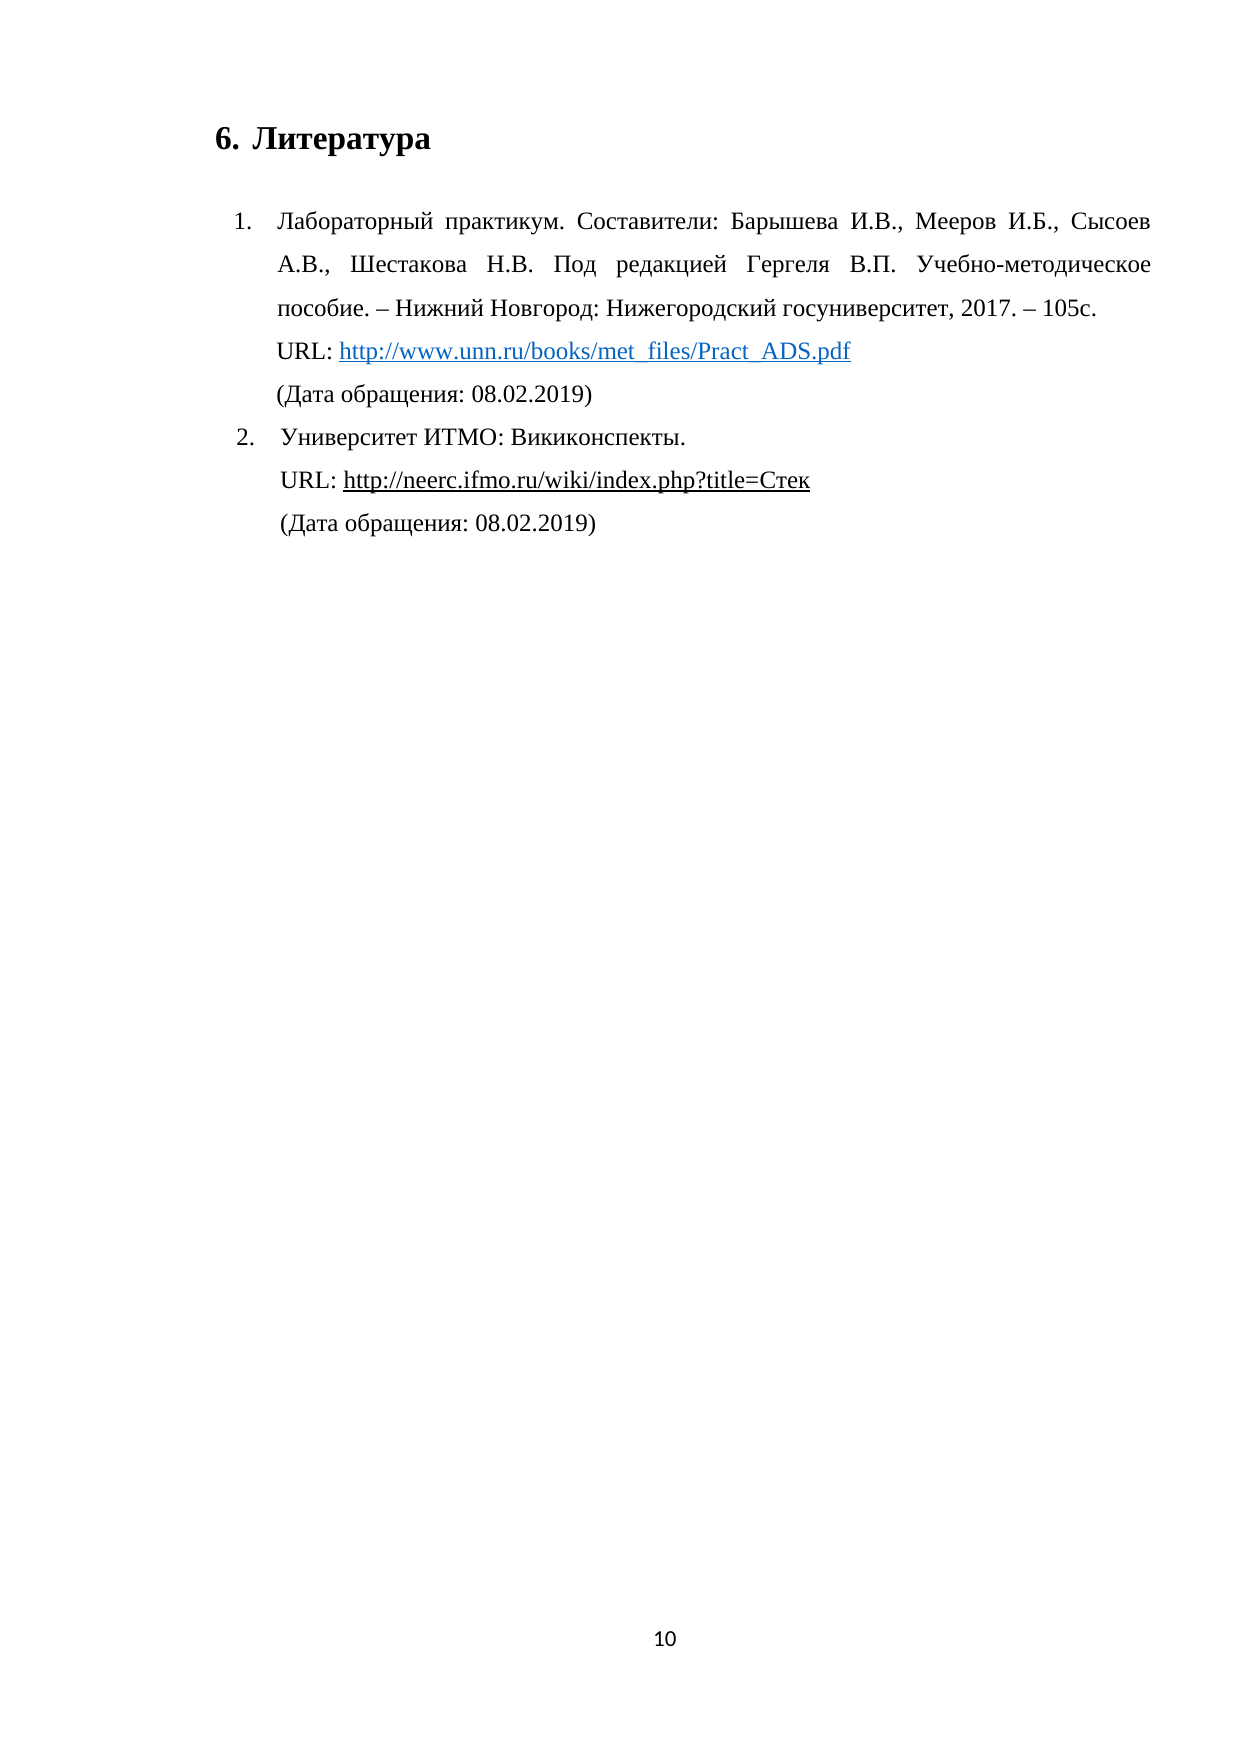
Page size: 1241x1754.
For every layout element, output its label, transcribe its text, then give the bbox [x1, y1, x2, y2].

list (Дата обращения: 08.02.2019) [196, 379, 1152, 408]
list Университет ИТМО: Викиконспекты. [236, 422, 1152, 451]
list URL: http://neerc.ifmo.ru/wiki/index.php?title=Стек [280, 465, 1152, 494]
list (Дата обращения: 08.02.2019) [280, 508, 1152, 537]
subtitle Литература [215, 118, 1152, 156]
list URL: http://www.unn.ru/books/met_files/Pract_ADS.pdf [196, 336, 1152, 364]
list Лабораторный практикум. Составители: Барышева И.В., Мееров И.Б., Сысоев А.В., Шестакова Н.В. Под редакцией Гергеля В.П. Учебно-методическое пособие. – Нижний Новгород: Нижегородский госуниверситет, 2017. – 105с. [233, 206, 1152, 321]
